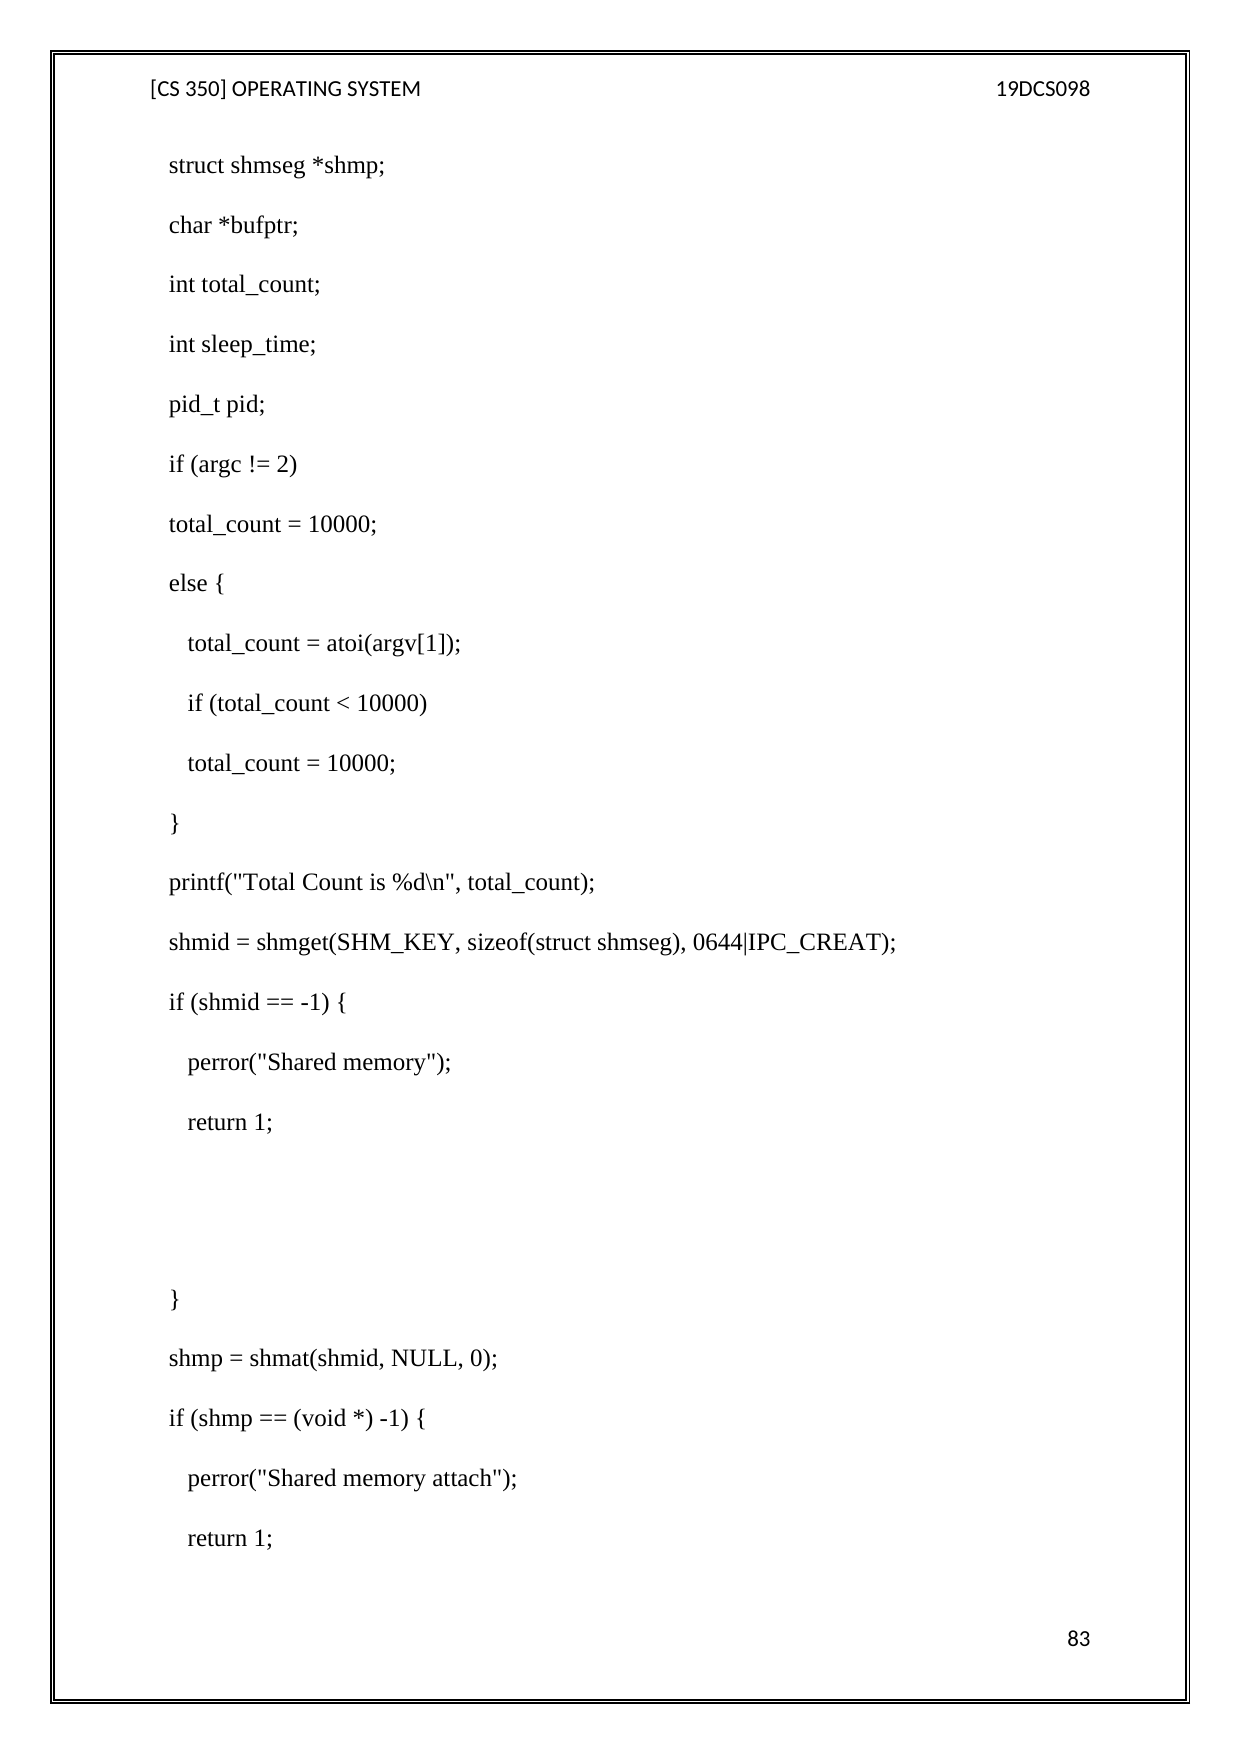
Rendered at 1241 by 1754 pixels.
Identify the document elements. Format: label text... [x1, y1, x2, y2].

text printf("Total Count is %d\n", total_count); [150, 867, 1090, 896]
text if (shmid == -1) { [150, 987, 1090, 1016]
text else { [150, 568, 1090, 597]
text return 1; [150, 1523, 1090, 1552]
text if (total_count < 10000) [150, 688, 1090, 717]
text total_count = 10000; [150, 509, 1090, 537]
text return 1; [150, 1107, 1090, 1135]
text shmid = shmget(SHM_KEY, sizeof(struct shmseg), 0644|IPC_CREAT); [150, 927, 1090, 956]
text if (shmp == (void *) -1) { [150, 1403, 1090, 1432]
text int total_count; [150, 269, 1090, 298]
text perror("Shared memory"); [150, 1047, 1090, 1076]
text shmp = shmat(shmid, NULL, 0); [150, 1343, 1090, 1372]
text if (argc != 2) [150, 449, 1090, 478]
text total_count = 10000; [150, 748, 1090, 777]
text struct shmseg *shmp; [150, 150, 1090, 179]
text } [150, 1284, 1090, 1312]
text total_count = atoi(argv[1]); [150, 628, 1090, 657]
text perror("Shared memory attach"); [150, 1463, 1090, 1492]
text pid_t pid; [150, 389, 1090, 418]
text char *bufptr; [150, 210, 1090, 238]
text } [150, 808, 1090, 836]
text int sleep_time; [150, 329, 1090, 358]
